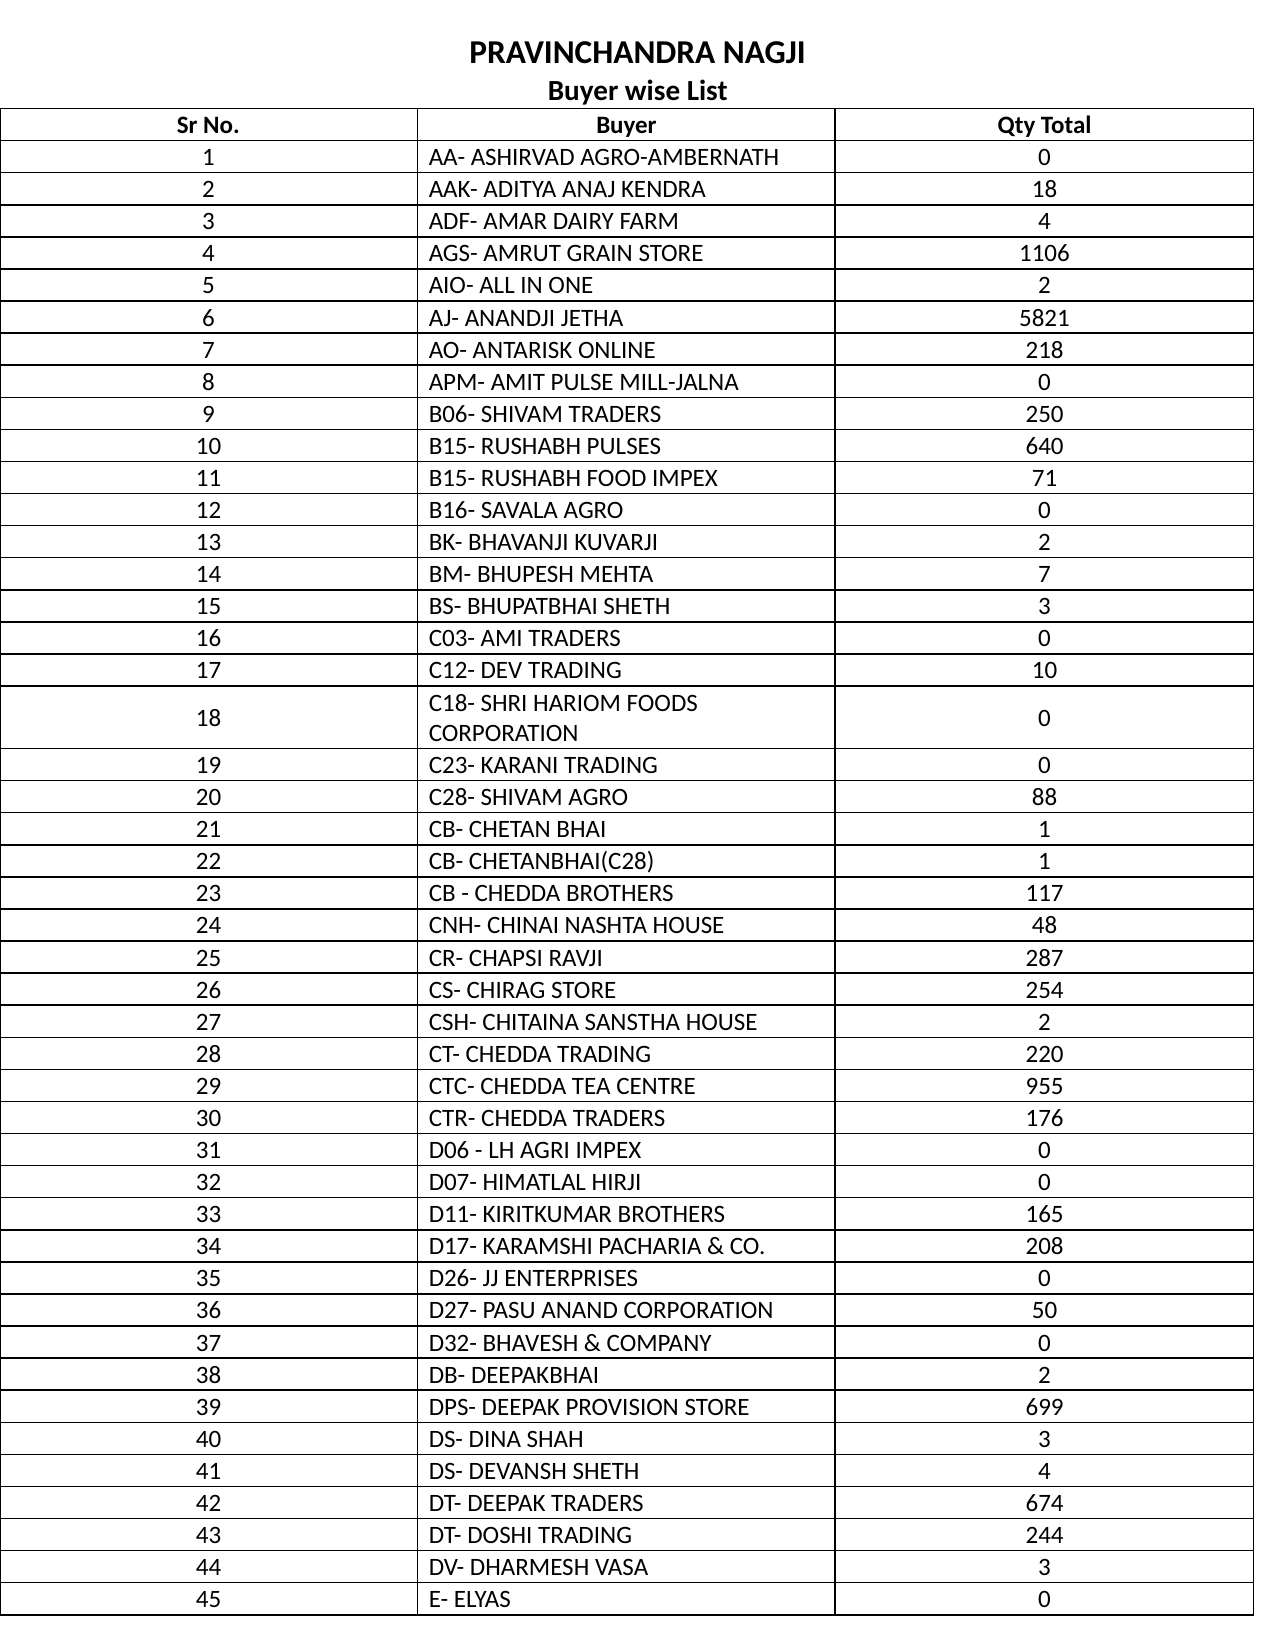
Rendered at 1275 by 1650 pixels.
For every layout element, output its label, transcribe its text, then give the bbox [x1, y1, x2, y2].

table_cell 6 [1, 302, 417, 332]
table_cell DT- DEEPAK TRADERS [418, 1487, 834, 1518]
table_cell 8 [1, 366, 417, 396]
table_cell 44 [1, 1551, 417, 1582]
table_cell C23- KARANI TRADING [418, 749, 834, 780]
table_cell 19 [1, 749, 417, 780]
table_cell 21 [1, 813, 417, 844]
table_cell 32 [1, 1166, 417, 1197]
table_cell 165 [836, 1198, 1253, 1229]
table_cell AAK- ADITYA ANAJ KENDRA [418, 173, 834, 204]
table_cell 0 [836, 1263, 1253, 1293]
table_cell 0 [836, 687, 1253, 748]
table_cell D06 - LH AGRI IMPEX [418, 1134, 834, 1165]
text PRAVINCHANDRA NAGJI Buyer wise List [10, 31, 1264, 108]
table_cell 10 [836, 655, 1253, 685]
table_cell 18 [836, 173, 1253, 204]
table_cell 31 [1, 1134, 417, 1165]
table_cell C12- DEV TRADING [418, 655, 834, 685]
table_cell 220 [836, 1038, 1253, 1068]
table_cell 22 [1, 846, 417, 876]
table_cell 218 [836, 334, 1253, 364]
table_cell ADF- AMAR DAIRY FARM [418, 206, 834, 236]
table_cell 1106 [836, 238, 1253, 268]
table_cell 4 [836, 1455, 1253, 1486]
table_cell 0 [836, 1134, 1253, 1165]
table_cell 42 [1, 1487, 417, 1518]
table_cell D11- KIRITKUMAR BROTHERS [418, 1198, 834, 1229]
table_cell 27 [1, 1006, 417, 1036]
table_cell 2 [1, 173, 417, 204]
table_cell E- ELYAS [418, 1583, 834, 1614]
table_cell 0 [836, 1583, 1253, 1614]
table_cell DV- DHARMESH VASA [418, 1551, 834, 1582]
table_header Sr No. [1, 109, 417, 140]
table_cell 30 [1, 1102, 417, 1133]
table_cell D32- BHAVESH & COMPANY [418, 1327, 834, 1357]
table_cell 88 [836, 781, 1253, 812]
table_cell C18- SHRI HARIOM FOODS CORPORATION [418, 687, 834, 748]
table_cell CSH- CHITAINA SANSTHA HOUSE [418, 1006, 834, 1036]
table_cell C03- AMI TRADERS [418, 623, 834, 653]
table_cell 9 [1, 398, 417, 428]
table_cell D26- JJ ENTERPRISES [418, 1263, 834, 1293]
table_cell 12 [1, 494, 417, 525]
table_cell 16 [1, 623, 417, 653]
table_cell 23 [1, 878, 417, 908]
table_cell 2 [836, 1359, 1253, 1389]
table_cell CTR- CHEDDA TRADERS [418, 1102, 834, 1133]
table_cell 38 [1, 1359, 417, 1389]
table_cell 39 [1, 1391, 417, 1421]
table_cell CB- CHETAN BHAI [418, 813, 834, 844]
table_cell 4 [836, 206, 1253, 236]
table_cell 0 [836, 366, 1253, 396]
table_cell 45 [1, 1583, 417, 1614]
table_cell 0 [836, 749, 1253, 780]
table_cell AA- ASHIRVAD AGRO-AMBERNATH [418, 141, 834, 172]
table_cell D17- KARAMSHI PACHARIA & CO. [418, 1231, 834, 1261]
table_cell CB - CHEDDA BROTHERS [418, 878, 834, 908]
table_cell DT- DOSHI TRADING [418, 1519, 834, 1550]
table_cell BK- BHAVANJI KUVARJI [418, 526, 834, 557]
table_cell 7 [1, 334, 417, 364]
table_cell 24 [1, 910, 417, 940]
table_cell 71 [836, 462, 1253, 493]
table_cell 640 [836, 430, 1253, 461]
table_cell 36 [1, 1295, 417, 1325]
table_cell 7 [836, 558, 1253, 589]
table_cell 3 [836, 1423, 1253, 1453]
table_cell 244 [836, 1519, 1253, 1550]
table_cell 0 [836, 1327, 1253, 1357]
table_cell 43 [1, 1519, 417, 1550]
table_cell CT- CHEDDA TRADING [418, 1038, 834, 1068]
table_cell AO- ANTARISK ONLINE [418, 334, 834, 364]
table_cell 33 [1, 1198, 417, 1229]
table_cell 287 [836, 942, 1253, 972]
table_cell 25 [1, 942, 417, 972]
table_cell 13 [1, 526, 417, 557]
table_header Buyer [418, 109, 834, 140]
table_cell 37 [1, 1327, 417, 1357]
table_cell 208 [836, 1231, 1253, 1261]
table_cell D27- PASU ANAND CORPORATION [418, 1295, 834, 1325]
table_header Qty Total [836, 109, 1253, 140]
table_cell 1 [836, 846, 1253, 876]
table_cell 5 [1, 270, 417, 300]
table_cell 11 [1, 462, 417, 493]
table_cell 3 [1, 206, 417, 236]
table_cell 1 [1, 141, 417, 172]
table_cell 50 [836, 1295, 1253, 1325]
table_cell CS- CHIRAG STORE [418, 974, 834, 1004]
table_cell 699 [836, 1391, 1253, 1421]
table_cell 40 [1, 1423, 417, 1453]
table_cell DS- DINA SHAH [418, 1423, 834, 1453]
table_cell 254 [836, 974, 1253, 1004]
table_cell B15- RUSHABH PULSES [418, 430, 834, 461]
table_cell CB- CHETANBHAI(C28) [418, 846, 834, 876]
table_cell C28- SHIVAM AGRO [418, 781, 834, 812]
table_cell CR- CHAPSI RAVJI [418, 942, 834, 972]
table_cell 14 [1, 558, 417, 589]
table_cell 2 [836, 526, 1253, 557]
table_cell 0 [836, 1166, 1253, 1197]
table_cell B06- SHIVAM TRADERS [418, 398, 834, 428]
table_cell DPS- DEEPAK PROVISION STORE [418, 1391, 834, 1421]
table_cell 3 [836, 591, 1253, 621]
table_cell 955 [836, 1070, 1253, 1101]
table_cell 0 [836, 494, 1253, 525]
table_cell 117 [836, 878, 1253, 908]
table_cell 2 [836, 270, 1253, 300]
table_cell 20 [1, 781, 417, 812]
table_cell 0 [836, 623, 1253, 653]
table_cell AIO- ALL IN ONE [418, 270, 834, 300]
table_cell 48 [836, 910, 1253, 940]
table_cell 3 [836, 1551, 1253, 1582]
table_cell 1 [836, 813, 1253, 844]
table_cell 5821 [836, 302, 1253, 332]
table_cell 18 [1, 687, 417, 748]
table_cell 41 [1, 1455, 417, 1486]
table_cell 29 [1, 1070, 417, 1101]
table_cell APM- AMIT PULSE MILL-JALNA [418, 366, 834, 396]
table_cell 17 [1, 655, 417, 685]
table_cell BM- BHUPESH MEHTA [418, 558, 834, 589]
table_cell B15- RUSHABH FOOD IMPEX [418, 462, 834, 493]
table_cell AJ- ANANDJI JETHA [418, 302, 834, 332]
table_cell BS- BHUPATBHAI SHETH [418, 591, 834, 621]
table_cell 4 [1, 238, 417, 268]
table_cell 250 [836, 398, 1253, 428]
table_cell 28 [1, 1038, 417, 1068]
table_cell 176 [836, 1102, 1253, 1133]
table_cell 10 [1, 430, 417, 461]
table_cell 35 [1, 1263, 417, 1293]
table_cell D07- HIMATLAL HIRJI [418, 1166, 834, 1197]
table_cell 34 [1, 1231, 417, 1261]
table_cell 26 [1, 974, 417, 1004]
table_cell CNH- CHINAI NASHTA HOUSE [418, 910, 834, 940]
table_cell 674 [836, 1487, 1253, 1518]
table_cell AGS- AMRUT GRAIN STORE [418, 238, 834, 268]
table_cell B16- SAVALA AGRO [418, 494, 834, 525]
table_cell 15 [1, 591, 417, 621]
table_cell DS- DEVANSH SHETH [418, 1455, 834, 1486]
table_cell 2 [836, 1006, 1253, 1036]
table_cell DB- DEEPAKBHAI [418, 1359, 834, 1389]
table_cell 0 [836, 141, 1253, 172]
table_cell CTC- CHEDDA TEA CENTRE [418, 1070, 834, 1101]
